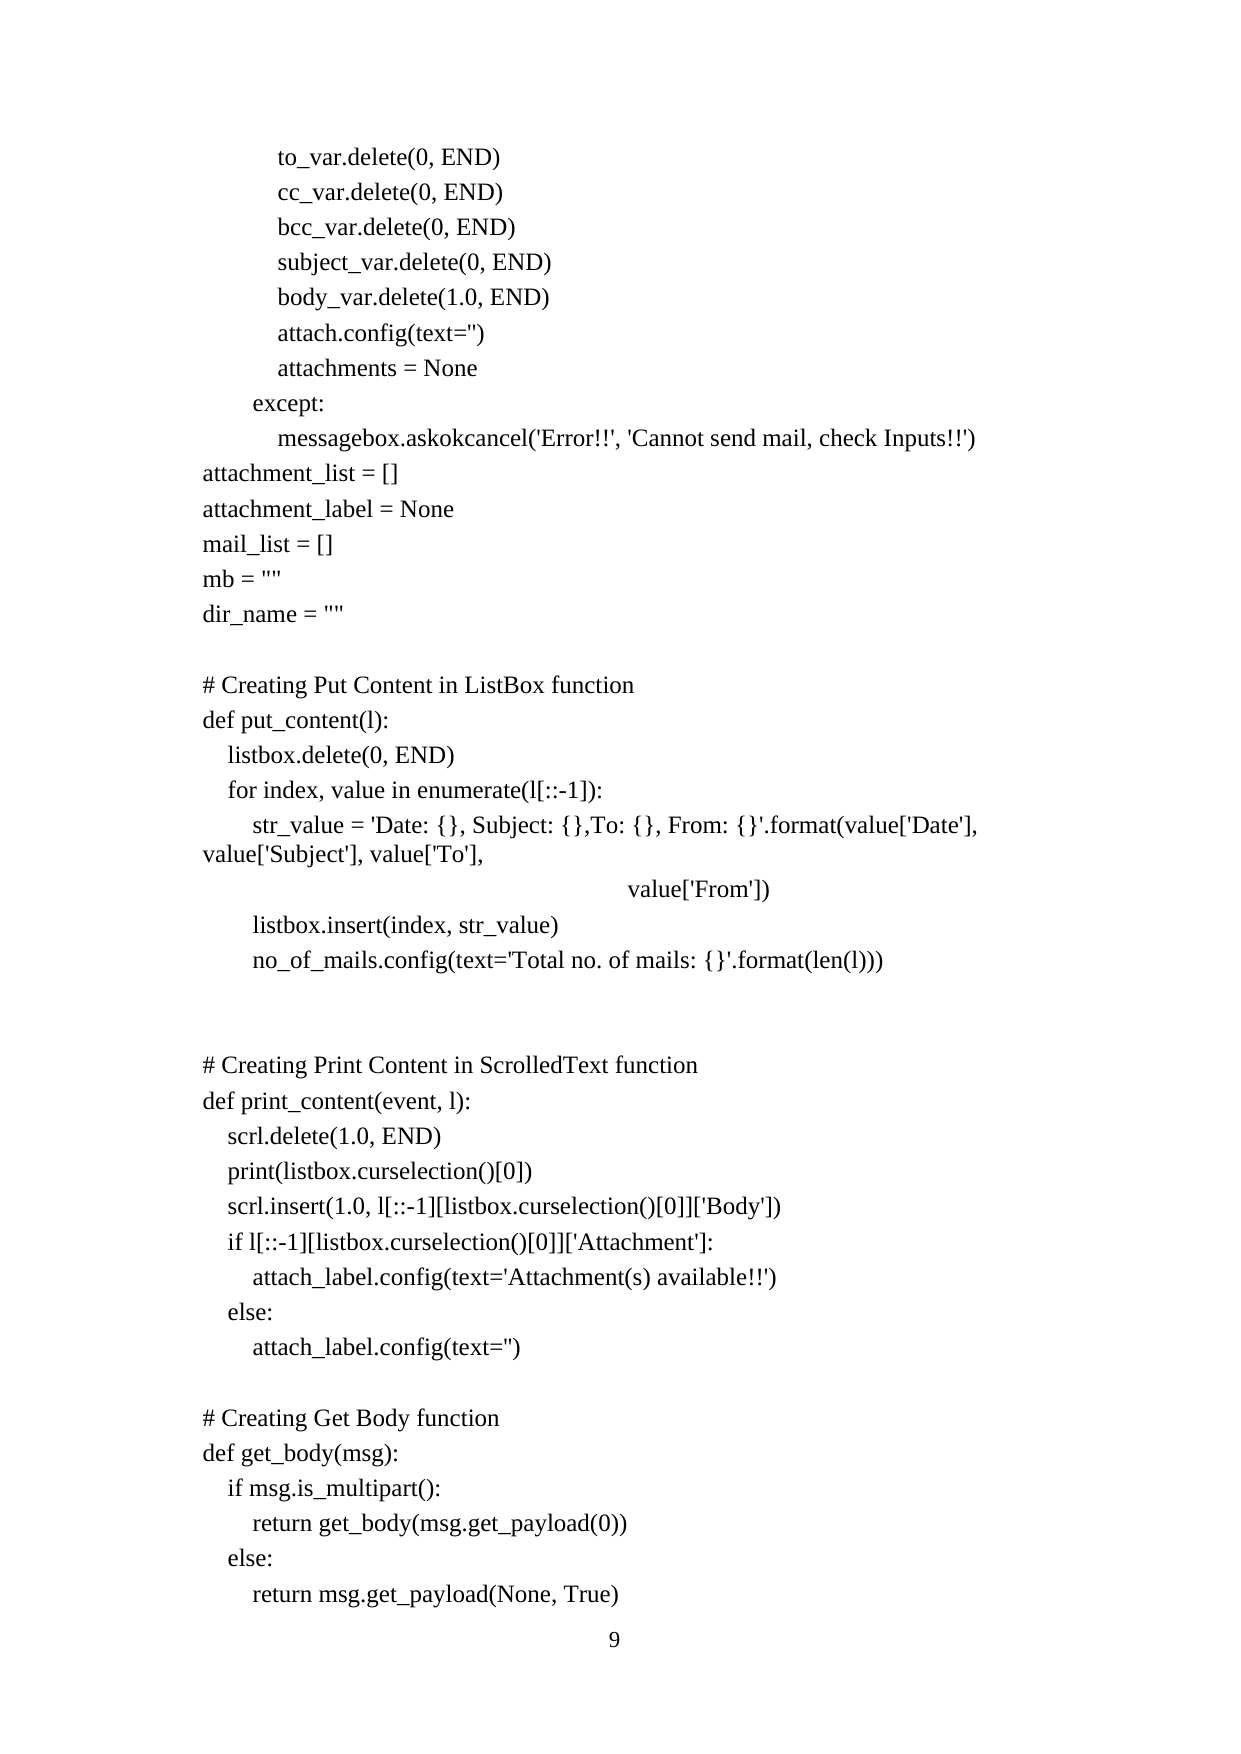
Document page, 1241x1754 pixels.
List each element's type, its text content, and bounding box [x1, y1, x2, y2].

subtitle if msg.is_multipart(): [202, 1473, 1038, 1502]
subtitle subject_var.delete(0, END) [202, 247, 1038, 276]
subtitle dir_name = "" [202, 599, 1038, 628]
subtitle else: [202, 1297, 1038, 1326]
subtitle def print_content(event, l): [202, 1086, 1038, 1114]
subtitle def put_content(l): [202, 705, 1038, 734]
subtitle except: [202, 388, 1038, 417]
subtitle print(listbox.curselection()[0]) [202, 1156, 1038, 1185]
subtitle for index, value in enumerate(l[::-1]): [202, 775, 1038, 804]
subtitle mail_list = [] [202, 529, 1038, 558]
subtitle to_var.delete(0, END) [202, 142, 1038, 170]
subtitle attachment_list = [] [202, 458, 1038, 487]
subtitle str_value = 'Date: {}, Subject: {},To: {}, From: {}'.format(value['Date'], value['Subject'], value['To'], [202, 811, 1038, 868]
subtitle attach_label.config(text='') [202, 1332, 1038, 1361]
subtitle cc_var.delete(0, END) [202, 177, 1038, 206]
subtitle if l[::-1][listbox.curselection()[0]]['Attachment']: [202, 1227, 1038, 1255]
subtitle # Creating Print Content in ScrolledText function [202, 1051, 1038, 1079]
subtitle value['From']) [202, 874, 1038, 903]
subtitle def get_body(msg): [202, 1438, 1038, 1467]
subtitle bcc_var.delete(0, END) [202, 212, 1038, 241]
subtitle attach_label.config(text='Attachment(s) available!!') [202, 1262, 1038, 1291]
subtitle messagebox.askokcancel('Error!!', 'Cannot send mail, check Inputs!!') [202, 423, 1038, 452]
subtitle # Creating Put Content in ListBox function [202, 670, 1038, 698]
subtitle attachments = None [202, 353, 1038, 382]
subtitle listbox.delete(0, END) [202, 740, 1038, 769]
subtitle attach.config(text='') [202, 318, 1038, 346]
subtitle else: [202, 1543, 1038, 1572]
subtitle return msg.get_payload(None, True) [202, 1579, 1038, 1607]
subtitle no_of_mails.config(text='Total no. of mails: {}'.format(len(l))) [202, 945, 1038, 974]
subtitle scrl.insert(1.0, l[::-1][listbox.curselection()[0]]['Body']) [202, 1191, 1038, 1220]
subtitle return get_body(msg.get_payload(0)) [202, 1508, 1038, 1537]
subtitle body_var.delete(1.0, END) [202, 282, 1038, 311]
subtitle scrl.delete(1.0, END) [202, 1121, 1038, 1150]
subtitle # Creating Get Body function [202, 1403, 1038, 1431]
subtitle attachment_label = None [202, 494, 1038, 522]
subtitle mb = "" [202, 564, 1038, 593]
subtitle listbox.insert(index, str_value) [202, 910, 1038, 938]
